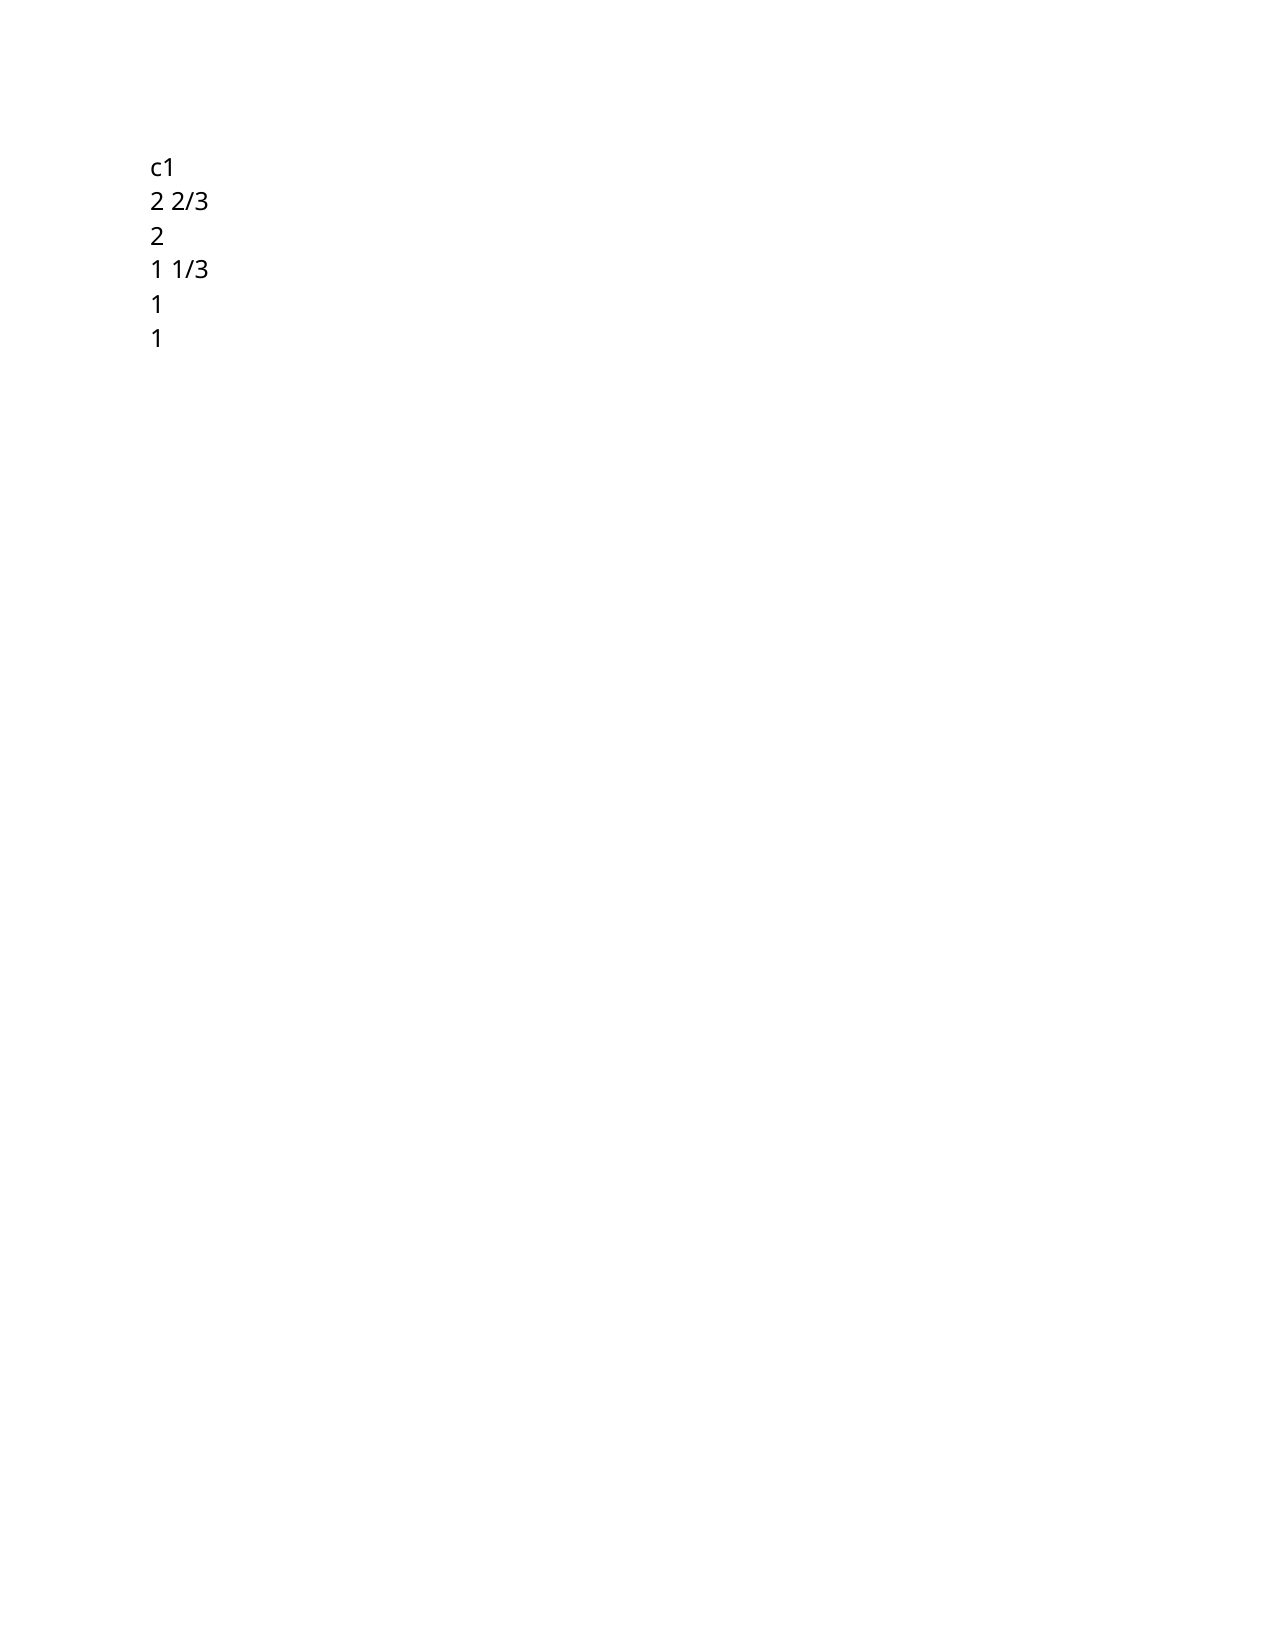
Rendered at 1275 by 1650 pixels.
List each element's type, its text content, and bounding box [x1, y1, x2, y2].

text 2 [150, 218, 1125, 252]
text 2 2/3 [150, 184, 1125, 218]
text 1 [150, 286, 1125, 320]
text c1 [150, 150, 1125, 184]
text 1 [150, 320, 1125, 354]
text 1 1/3 [150, 252, 1125, 286]
